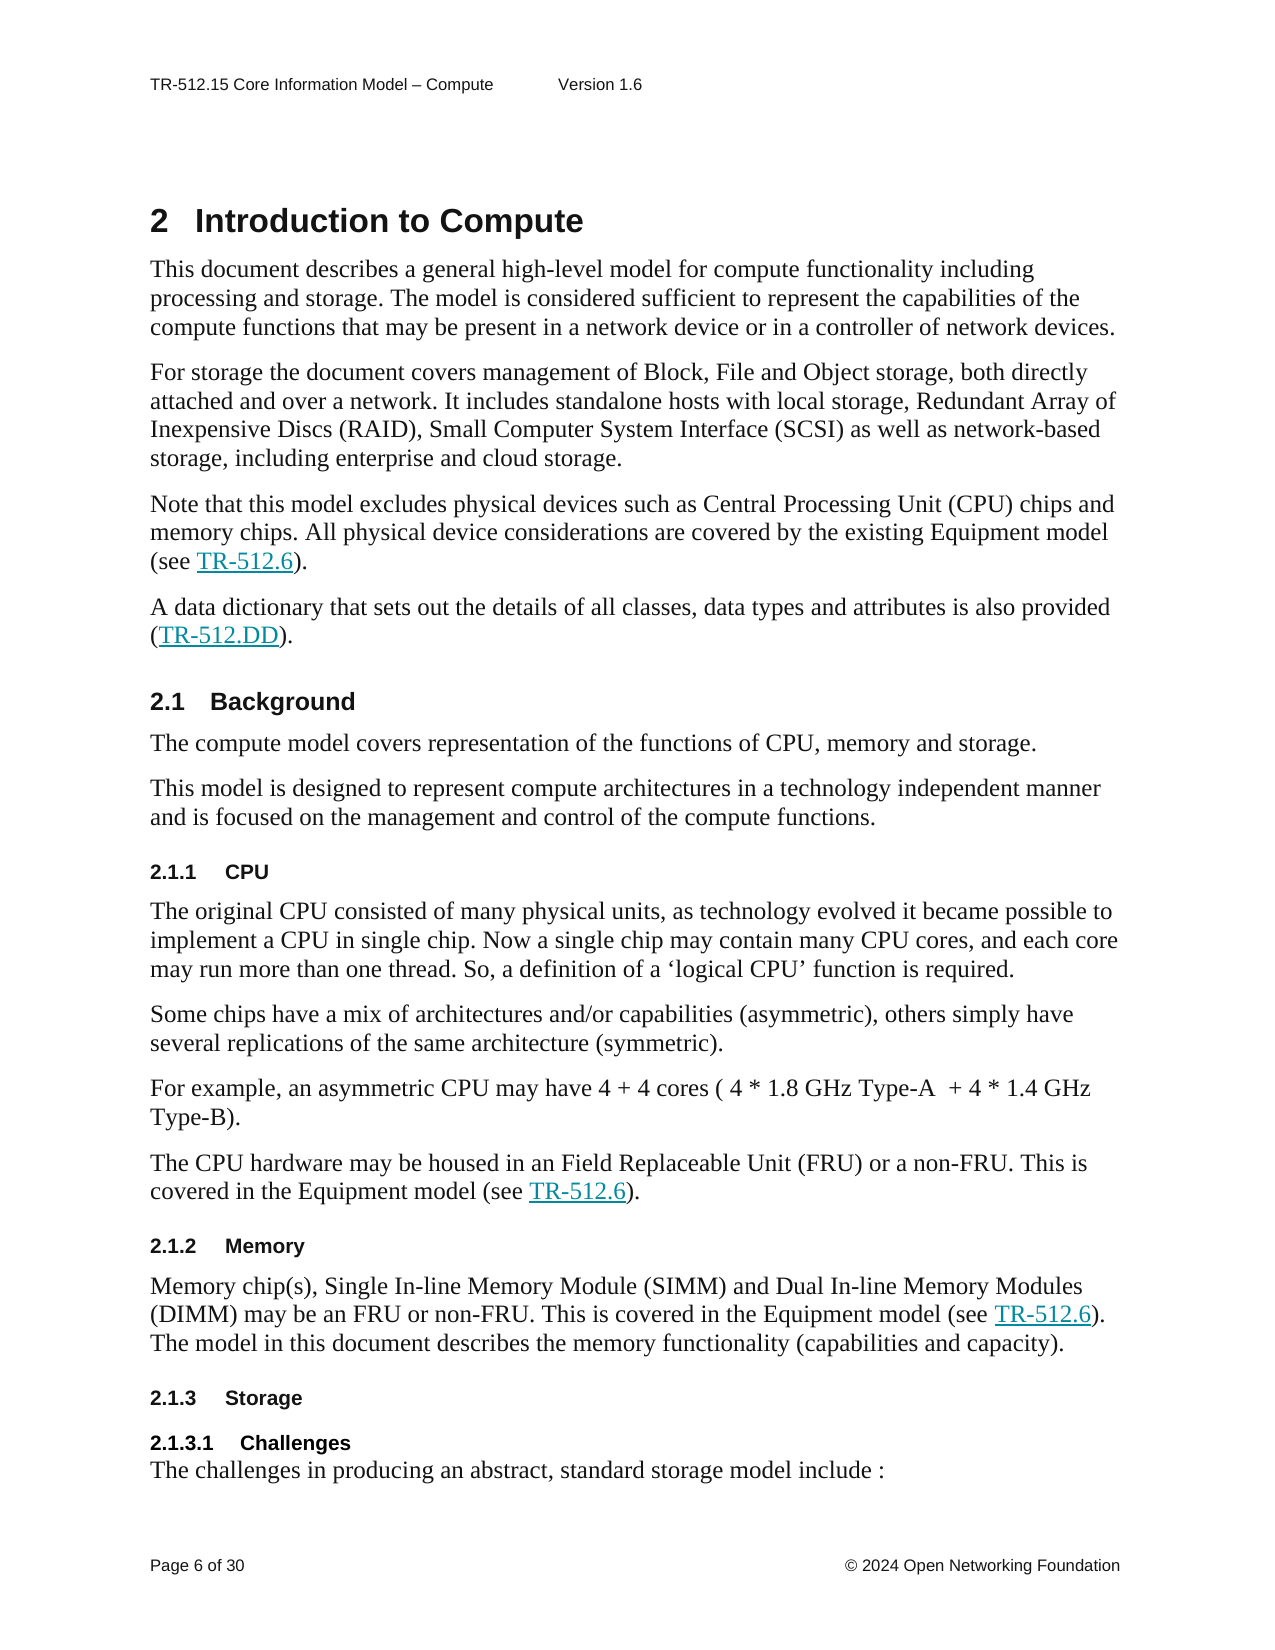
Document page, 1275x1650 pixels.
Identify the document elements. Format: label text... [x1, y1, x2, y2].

text The challenges in producing an abstract, standard storage model include : [150, 1455, 1125, 1484]
text A data dictionary that sets out the details of all classes, data types and attributes is also provided (TR-512.DD). [150, 592, 1125, 649]
subtitle Introduction to Compute [150, 196, 1125, 242]
text For storage the document covers management of Block, File and Object storage, both directly attached and over a network. It includes standalone hosts with local storage, Redundant Array of Inexpensive Discs (RAID), Small Computer System Interface (SCSI) as well as network-based storage, including enterprise and cloud storage. [150, 357, 1125, 472]
subtitle Background [150, 687, 1125, 715]
subtitle Challenges [150, 1431, 1125, 1455]
text This model is designed to represent compute architectures in a technology independent manner and is focused on the management and control of the compute functions. [150, 773, 1125, 831]
subtitle Storage [150, 1386, 1125, 1410]
subtitle Memory [150, 1234, 1125, 1258]
text The CPU hardware may be housed in an Field Replaceable Unit (FRU) or a non-FRU. This is covered in the Equipment model (see TR-512.6). [150, 1148, 1125, 1205]
text Note that this model excludes physical devices such as Central Processing Unit (CPU) chips and memory chips. All physical device considerations are covered by the existing Equipment model (see TR-512.6). [150, 489, 1125, 575]
subtitle CPU [150, 860, 1125, 884]
text The original CPU consisted of many physical units, as technology evolved it became possible to implement a CPU in single chip. Now a single chip may contain many CPU cores, and each core may run more than one thread. So, a definition of a ‘logical CPU’ function is required. [150, 896, 1125, 983]
text The compute model covers representation of the functions of CPU, memory and storage. [150, 728, 1125, 757]
text This document describes a general high-level model for compute functionality including processing and storage. The model is considered sufficient to represent the capabilities of the compute functions that may be present in a network device or in a controller of network devices. [150, 254, 1125, 340]
text Some chips have a mix of architectures and/or capabilities (asymmetric), others simply have several replications of the same architecture (symmetric). [150, 999, 1125, 1057]
text Memory chip(s), Single In-line Memory Module (SIMM) and Dual In-line Memory Modules (DIMM) may be an FRU or non-FRU. This is covered in the Equipment model (see TR-512.6). The model in this document describes the memory functionality (capabilities and capacity). [150, 1271, 1125, 1357]
text For example, an asymmetric CPU may have 4 + 4 cores ( 4 * 1.8 GHz Type-A + 4 * 1.4 GHz Type-B). [150, 1073, 1125, 1131]
